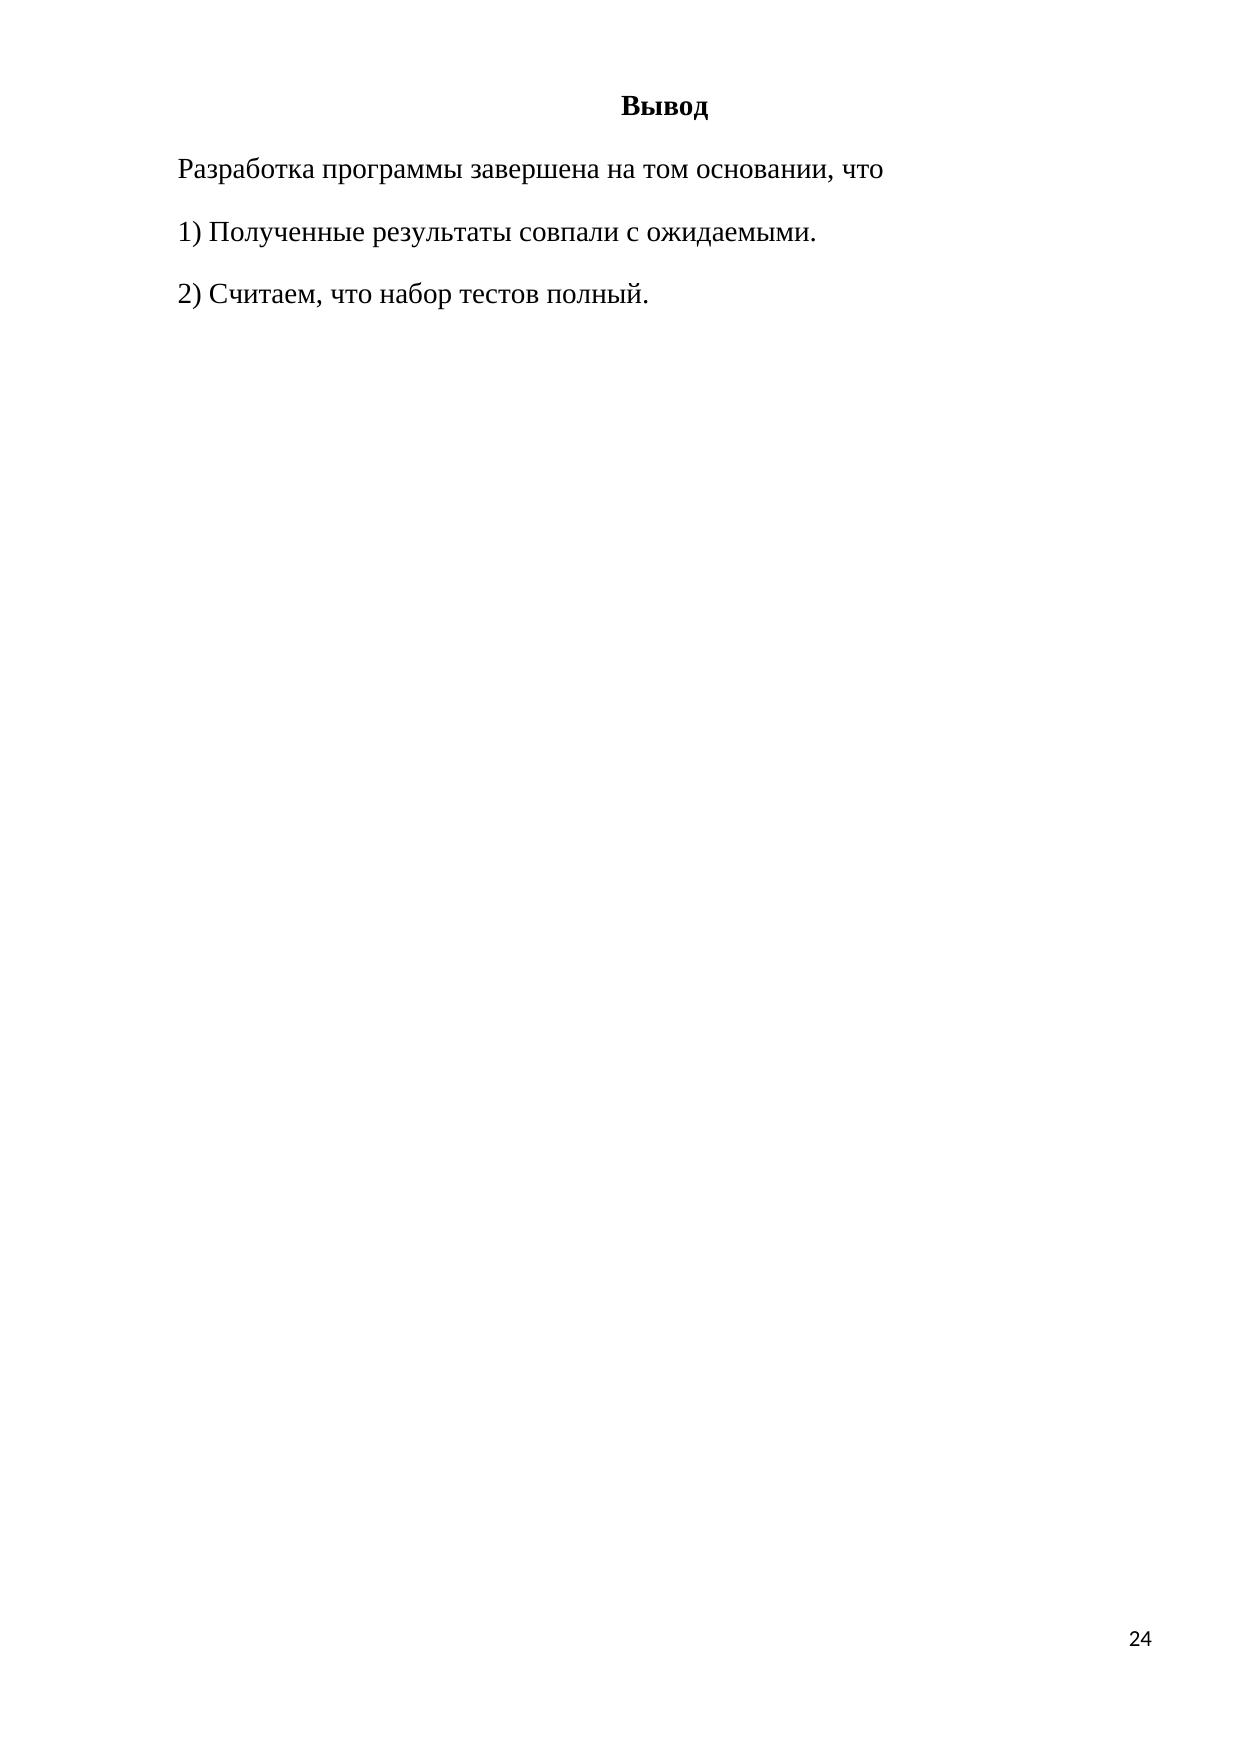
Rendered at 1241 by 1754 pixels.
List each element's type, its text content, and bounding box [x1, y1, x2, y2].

text 1) Полученные результаты совпали с ожидаемыми. [177, 214, 1152, 247]
text 2) Считаем, что набор тестов полный. [177, 276, 1152, 310]
text Вывод [177, 88, 1152, 122]
text Разработка программы завершена на том основании, что [177, 151, 1152, 184]
